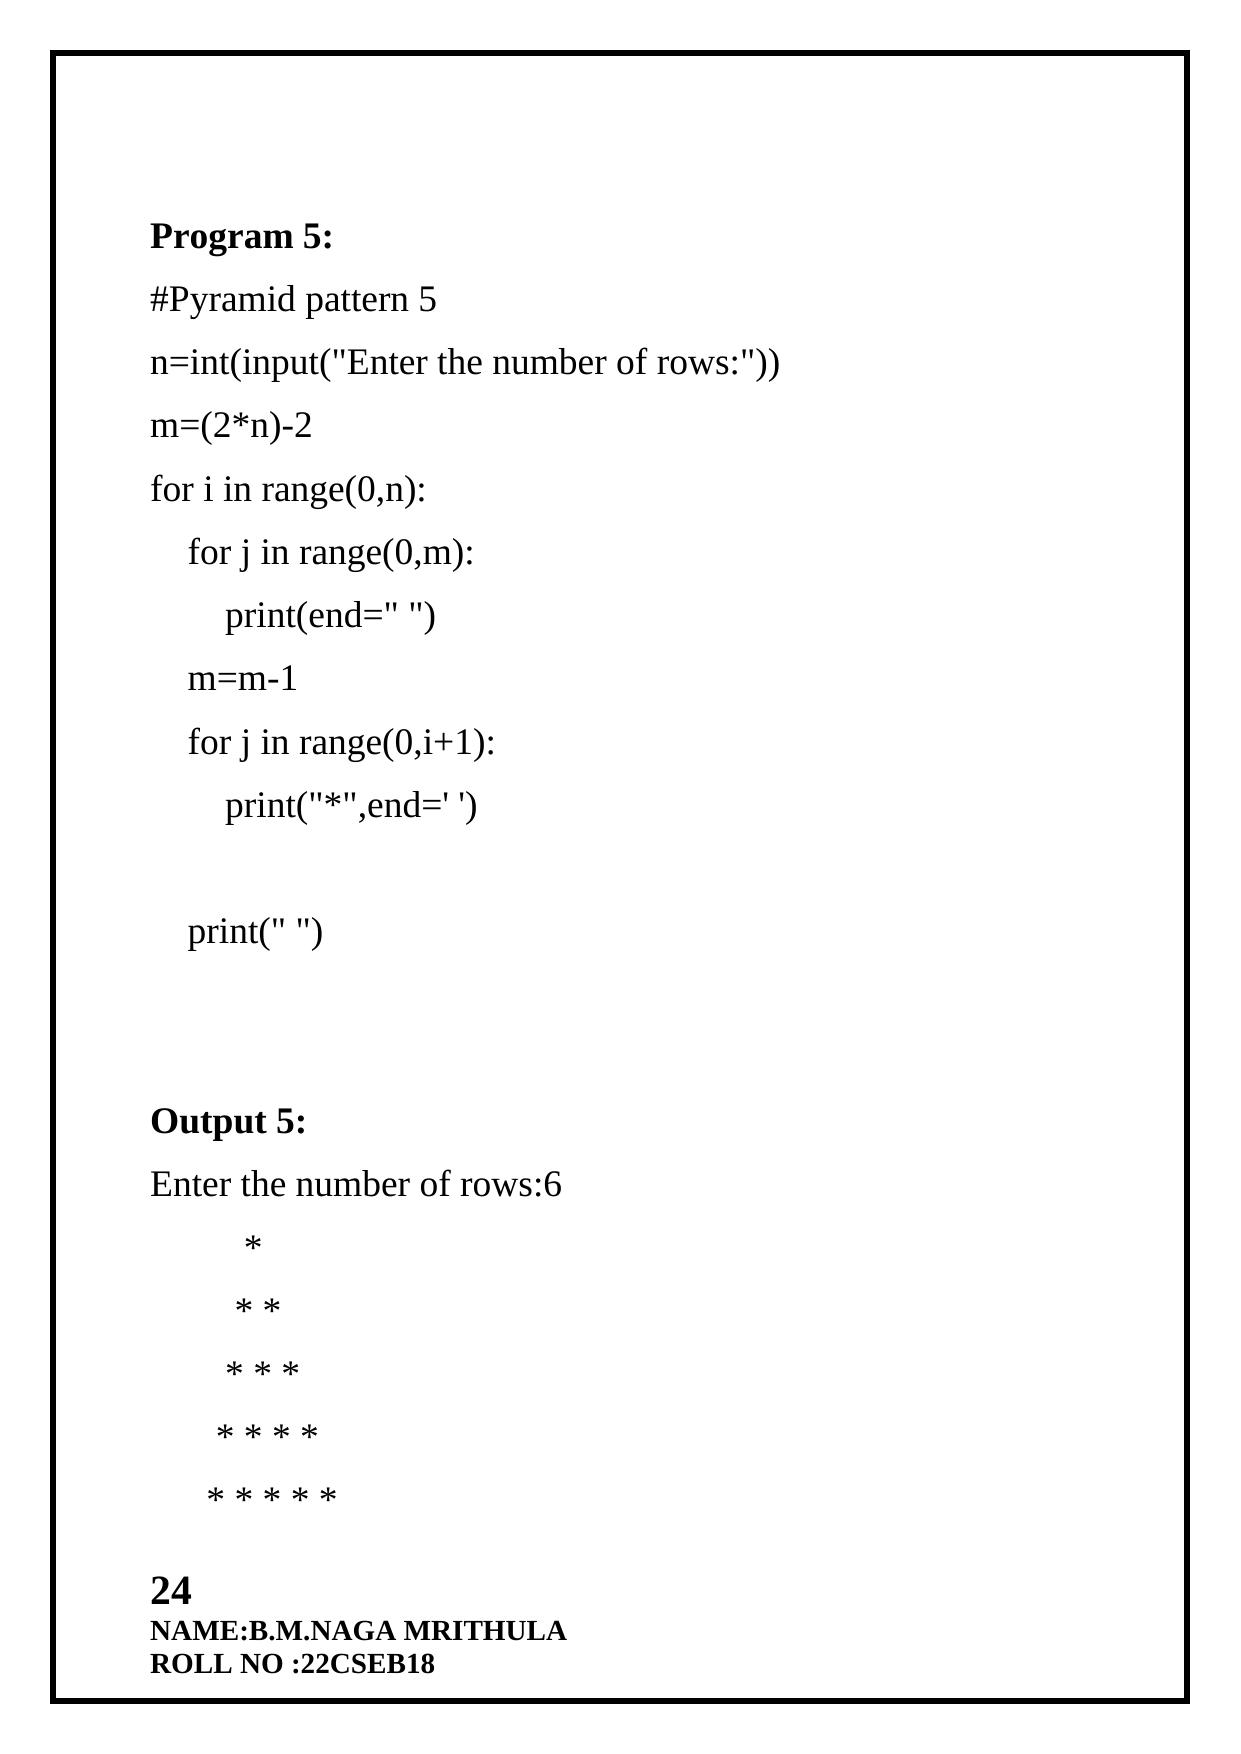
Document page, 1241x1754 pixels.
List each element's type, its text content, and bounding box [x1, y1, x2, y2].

text * * * * * [150, 1478, 1090, 1521]
text #Pyramid pattern 5 [150, 276, 1090, 319]
text * [150, 1225, 1090, 1268]
text print("*",end=' ') [150, 782, 1090, 825]
text * * * * [150, 1414, 1090, 1458]
text for j in range(0,m): [150, 529, 1090, 572]
text m=(2*n)-2 [150, 403, 1090, 446]
text Output 5: [150, 1098, 1090, 1142]
text Enter the number of rows:6 [150, 1162, 1090, 1205]
text Program 5: [150, 213, 1090, 256]
text for j in range(0,i+1): [150, 719, 1090, 762]
text print(end=" ") [150, 593, 1090, 636]
text for i in range(0,n): [150, 466, 1090, 509]
text print(" ") [150, 909, 1090, 952]
text * * [150, 1288, 1090, 1331]
text m=m-1 [150, 656, 1090, 699]
text * * * [150, 1351, 1090, 1394]
text n=int(input("Enter the number of rows:")) [150, 340, 1090, 383]
